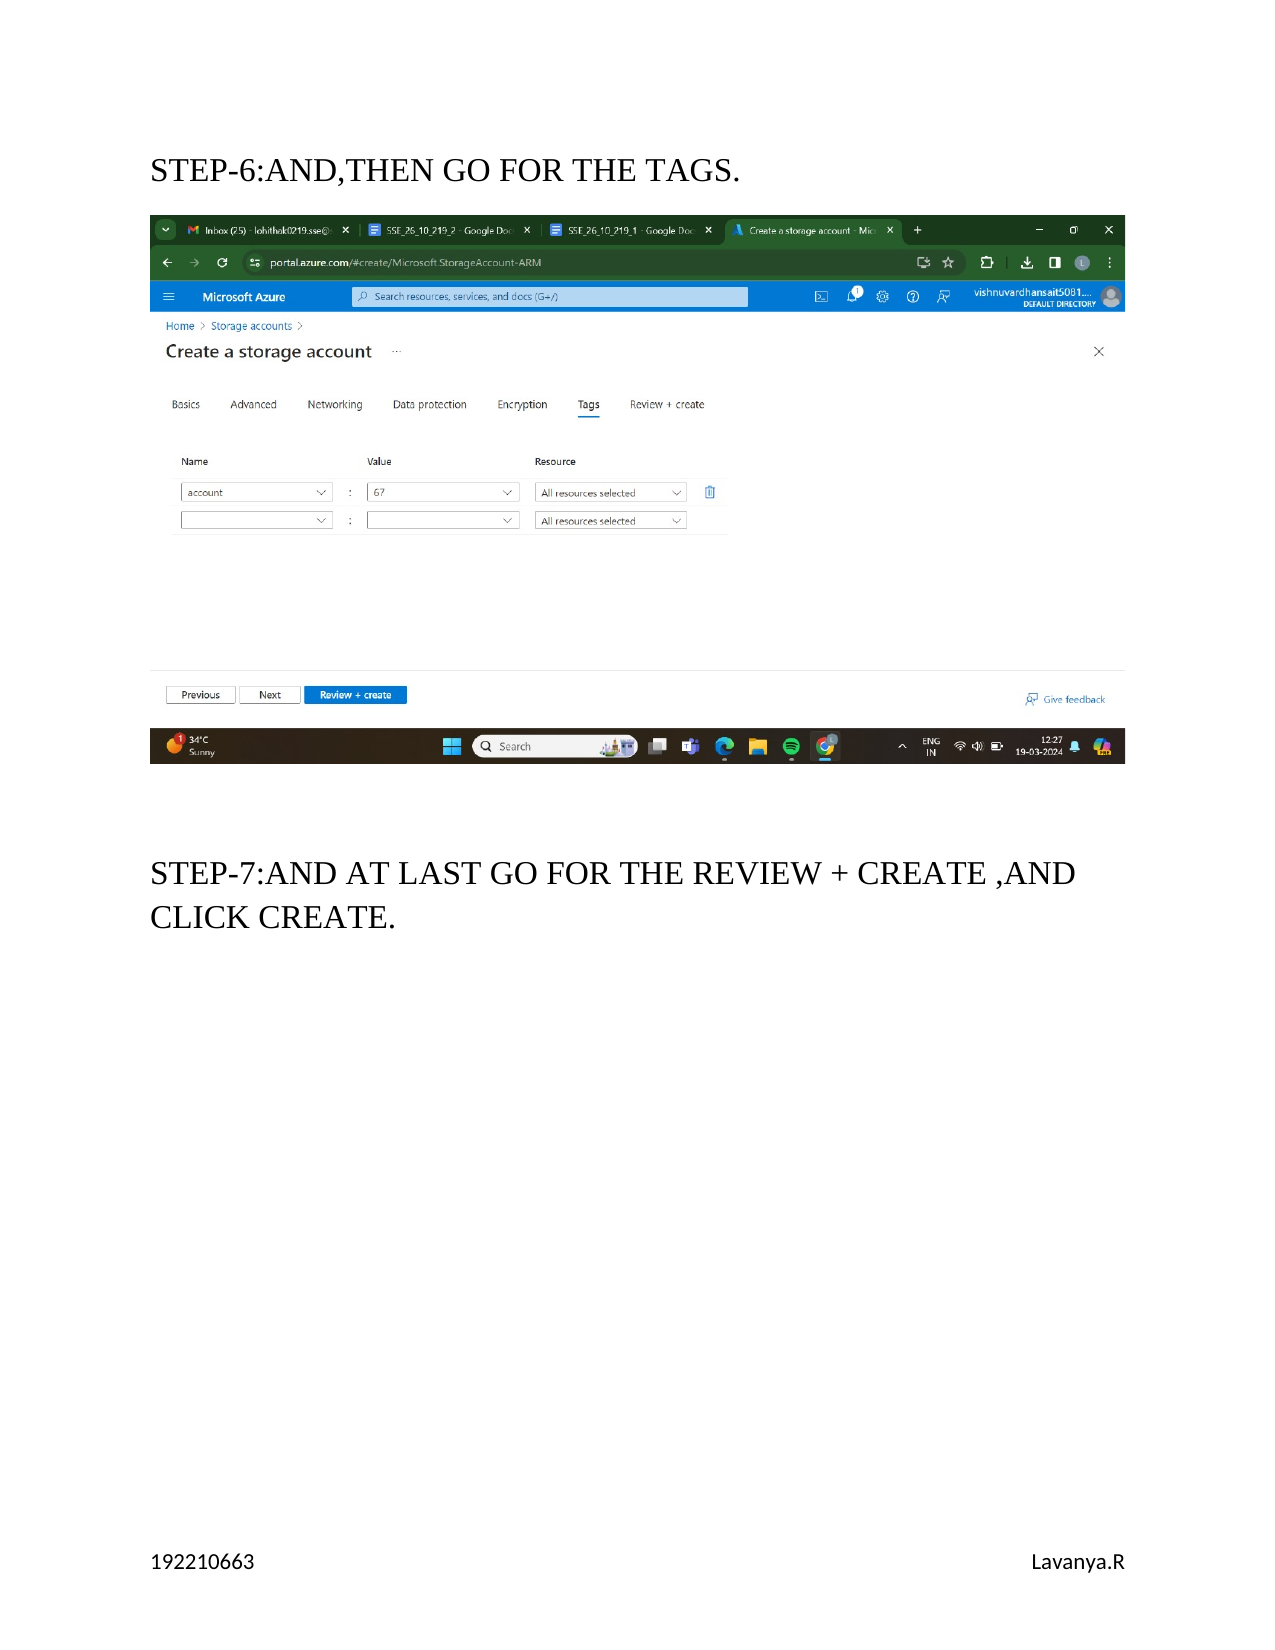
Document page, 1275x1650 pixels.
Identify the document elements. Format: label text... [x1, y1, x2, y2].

text STEP-6:AND,THEN GO FOR THE TAGS. [150, 150, 1125, 188]
picture [150, 215, 1125, 764]
text STEP-7:AND AT LAST GO FOR THE REVIEW + CREATE ,AND CLICK CREATE. [150, 853, 1125, 936]
